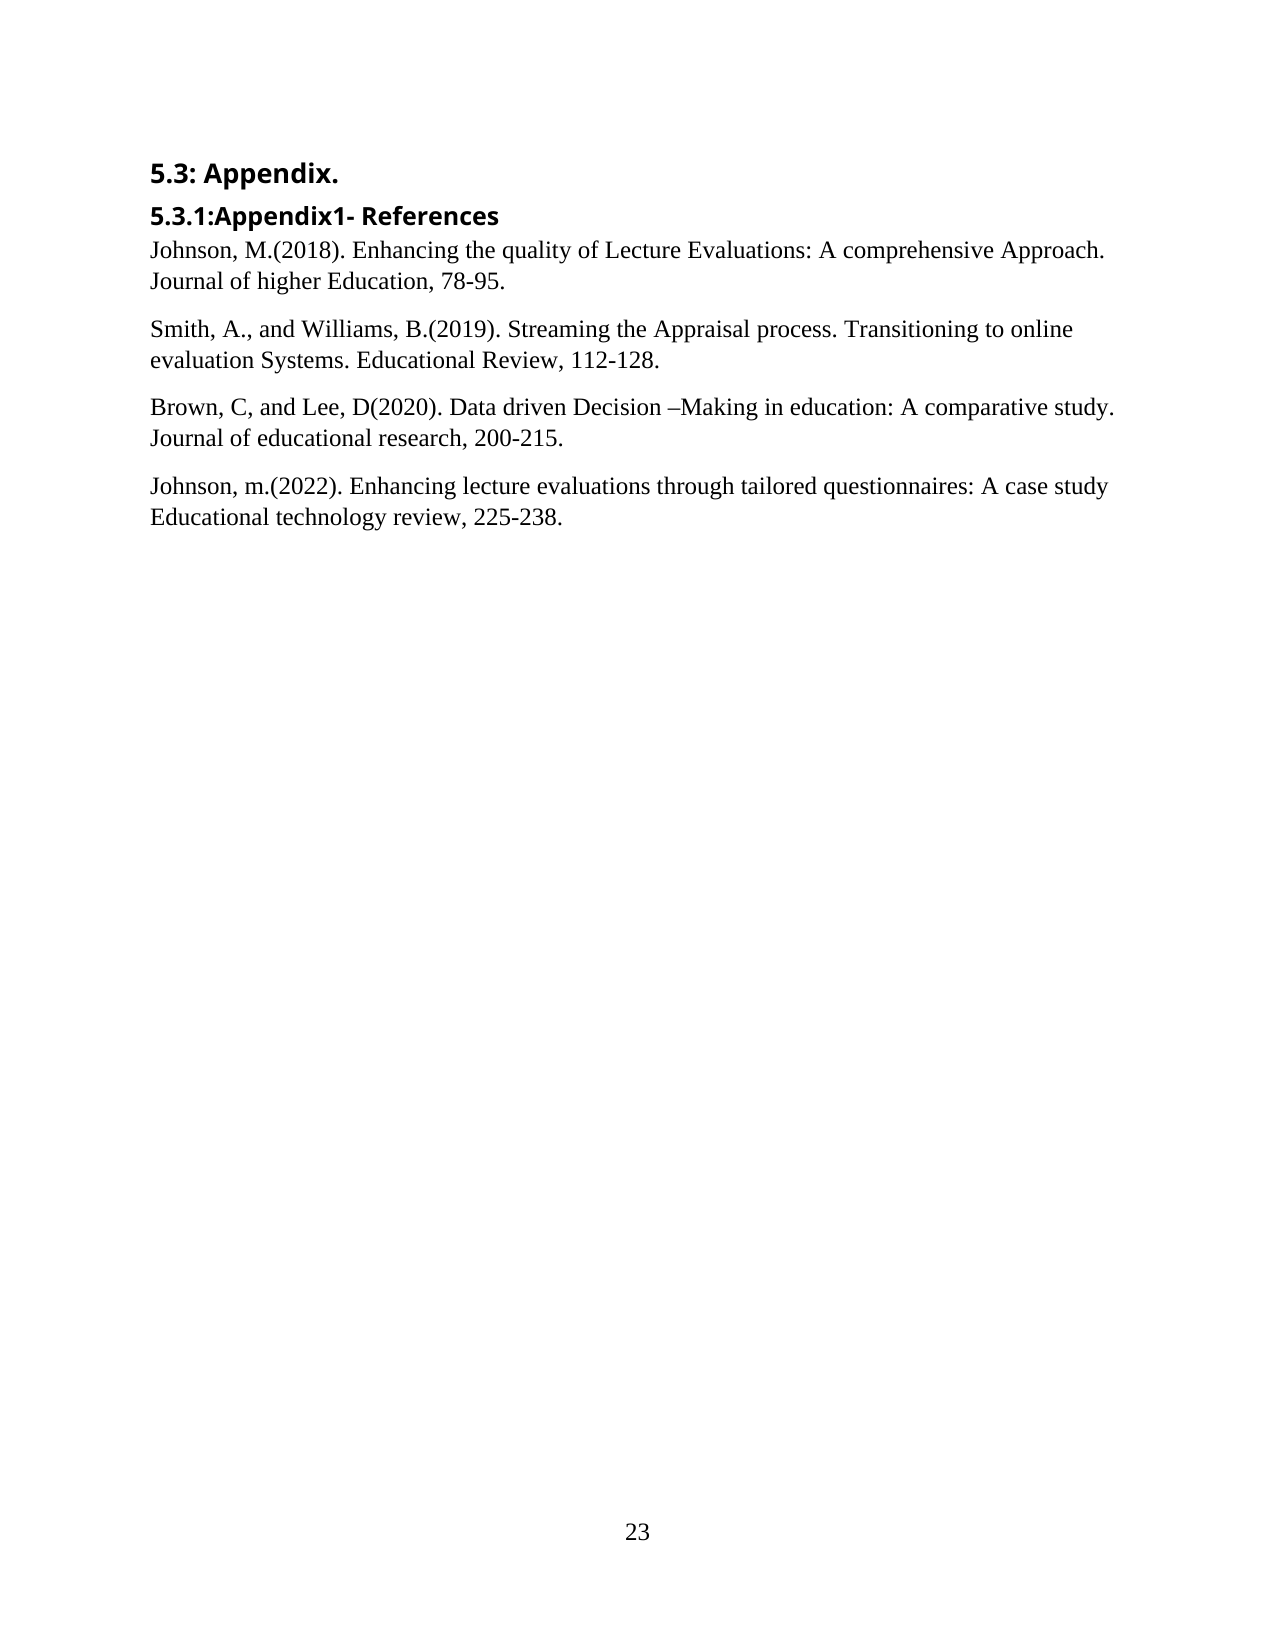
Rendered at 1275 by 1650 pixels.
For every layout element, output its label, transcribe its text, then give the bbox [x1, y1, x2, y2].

text Brown, C, and Lee, D(2020). Data driven Decision –Making in education: A comparative study. Journal of educational research, 200-215. [150, 392, 1125, 452]
subtitle 5.3: Appendix. [150, 154, 1125, 191]
text Smith, A., and Williams, B.(2019). Streaming the Appraisal process. Transitioning to online evaluation Systems. Educational Review, 112-128. [150, 314, 1125, 373]
text Johnson, M.(2018). Enhancing the quality of Lecture Evaluations: A comprehensive Approach. Journal of higher Education, 78-95. [150, 235, 1125, 295]
subtitle 5.3.1:Appendix1- References [150, 198, 1125, 232]
text Johnson, m.(2022). Enhancing lecture evaluations through tailored questionnaires: A case study Educational technology review, 225-238. [150, 471, 1125, 531]
